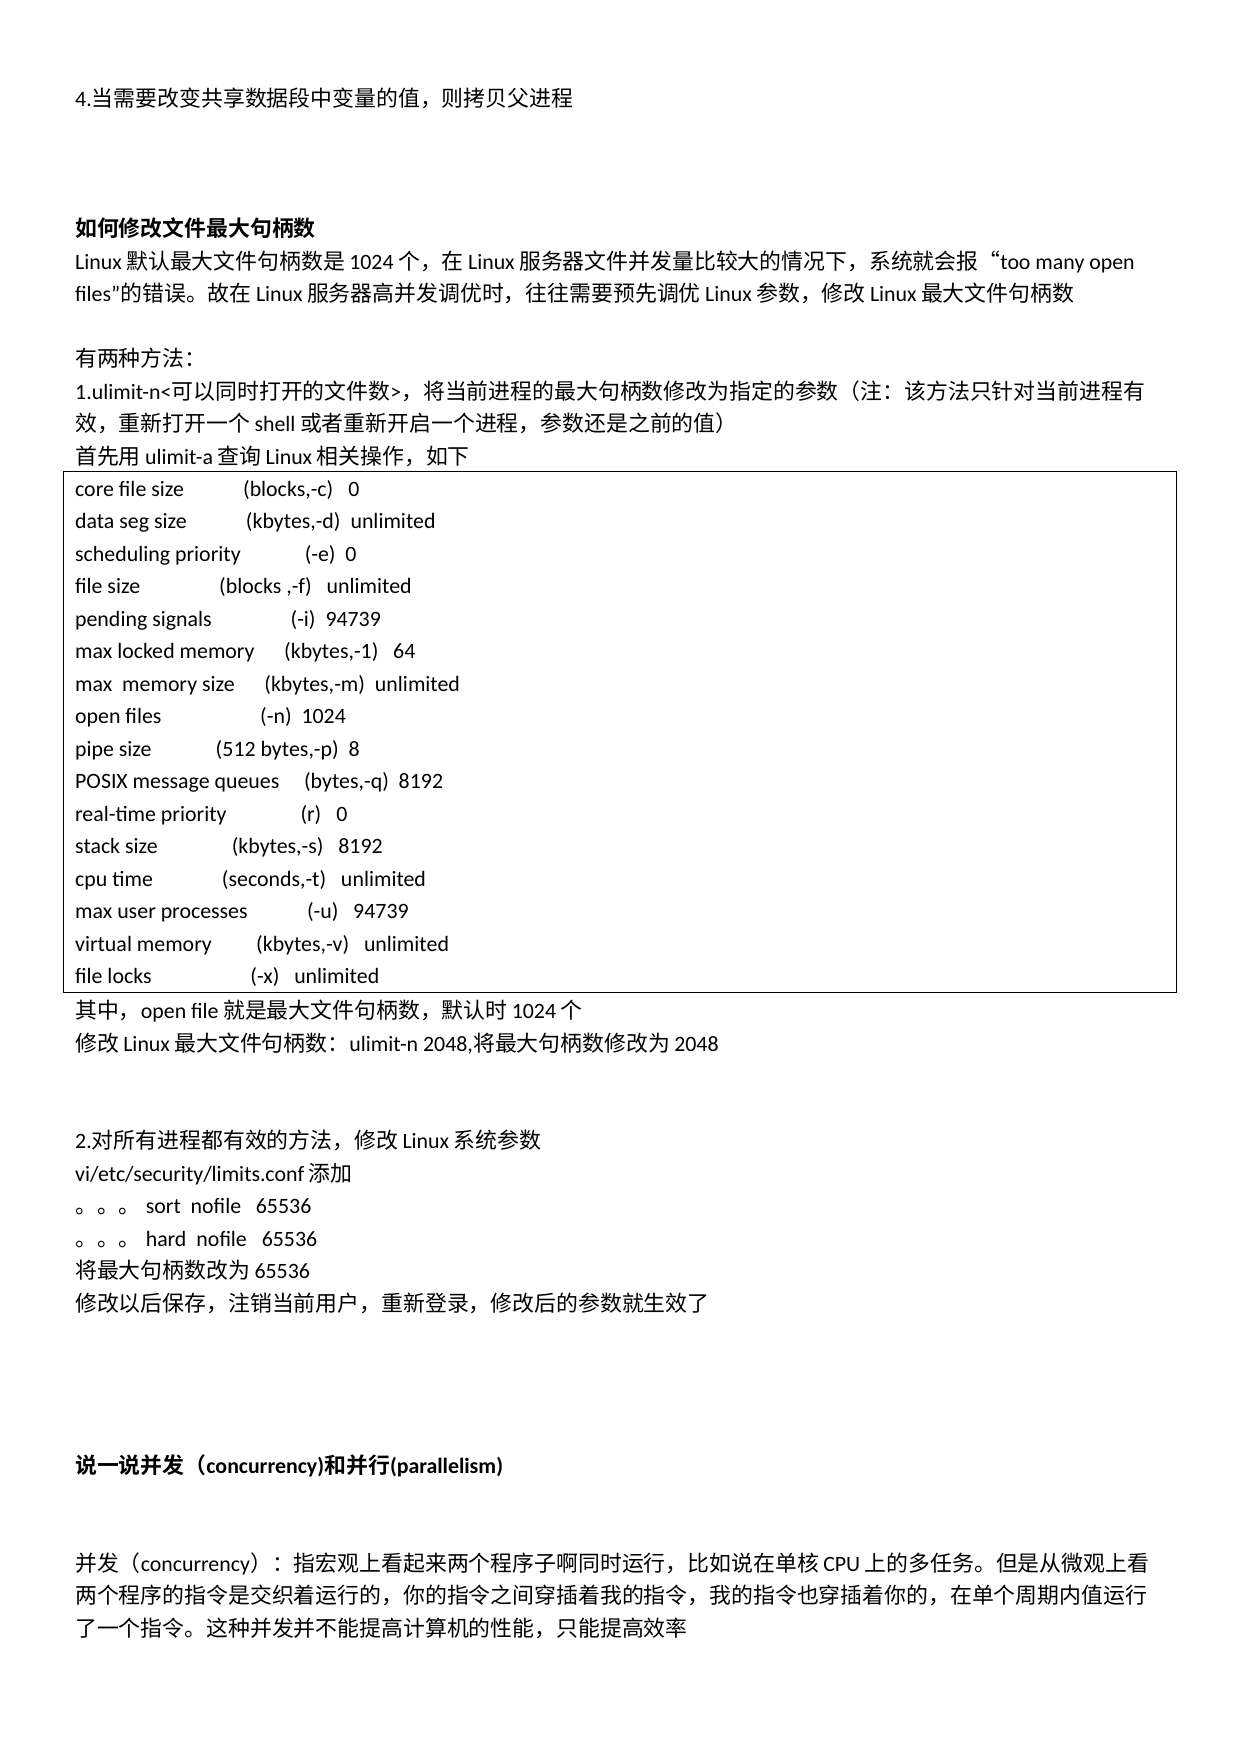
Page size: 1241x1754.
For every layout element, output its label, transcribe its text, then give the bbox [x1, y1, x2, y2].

text vi/etc/security/limits.conf添加 [75, 1155, 1165, 1188]
text 并发（concurrency）：指宏观上看起来两个程序子啊同时运行，比如说在单核CPU上的多任务。但是从微观上看两个程序的指令是交织着运行的，你的指令之间穿插着我的指令，我的指令也穿插着你的，在单个周期内值运行了一个指令。这种并发并不能提高计算机的性能，只能提高效率 [75, 1545, 1165, 1643]
text 。。。 hard nofile 65536 [75, 1220, 1165, 1253]
text 修改以后保存，注销当前用户，重新登录，修改后的参数就生效了 [75, 1285, 1165, 1318]
text 修改Linux最大文件句柄数：ulimit-n 2048,将最大句柄数修改为2048 [75, 1025, 1165, 1058]
text 其中，open file就是最大文件句柄数，默认时1024个 [75, 993, 1165, 1025]
text 有两种方法： [75, 341, 1165, 373]
text 说一说并发（concurrency)和并行(parallelism) [75, 1448, 1165, 1480]
text 2.对所有进程都有效的方法，修改Linux系统参数 [75, 1123, 1165, 1155]
text 。。。 sort nofile 65536 [75, 1188, 1165, 1220]
text 1.ulimit-n<可以同时打开的文件数>，将当前进程的最大句柄数修改为指定的参数（注：该方法只针对当前进程有效，重新打开一个shell或者重新开启一个进程，参数还是之前的值） [75, 373, 1165, 438]
text 如何修改文件最大句柄数 [75, 211, 1165, 243]
text 4.当需要改变共享数据段中变量的值，则拷贝父进程 [75, 81, 1165, 113]
table_header core file size (blocks,-c) 0 data seg size (kbytes,-d) unlimited scheduling priority (-e) 0 file size (blocks ,-f) unlimited pending signals (-i) 94739 max locked memory (kbytes,-1) 64 max memory size (kbytes,-m) unlimited open files (-n) 1024 pipe size (512 bytes,-p) 8 POSIX message queues (bytes,-q) 8192 real-time priority (r) 0 stack size (kbytes,-s) 8192 cpu time (seconds,-t) unlimited max user processes (-u) 94739 virtual memory (kbytes,-v) unlimited file locks (-x) unlimited [64, 472, 1176, 992]
text 将最大句柄数改为65536 [75, 1253, 1165, 1285]
text 首先用ulimit-a查询Linux相关操作，如下 [75, 438, 1165, 471]
text Linux默认最大文件句柄数是1024个，在Linux服务器文件并发量比较大的情况下，系统就会报“too many open files”的错误。故在Linux服务器高并发调优时，往往需要预先调优Linux参数，修改Linux最大文件句柄数 [75, 243, 1165, 308]
